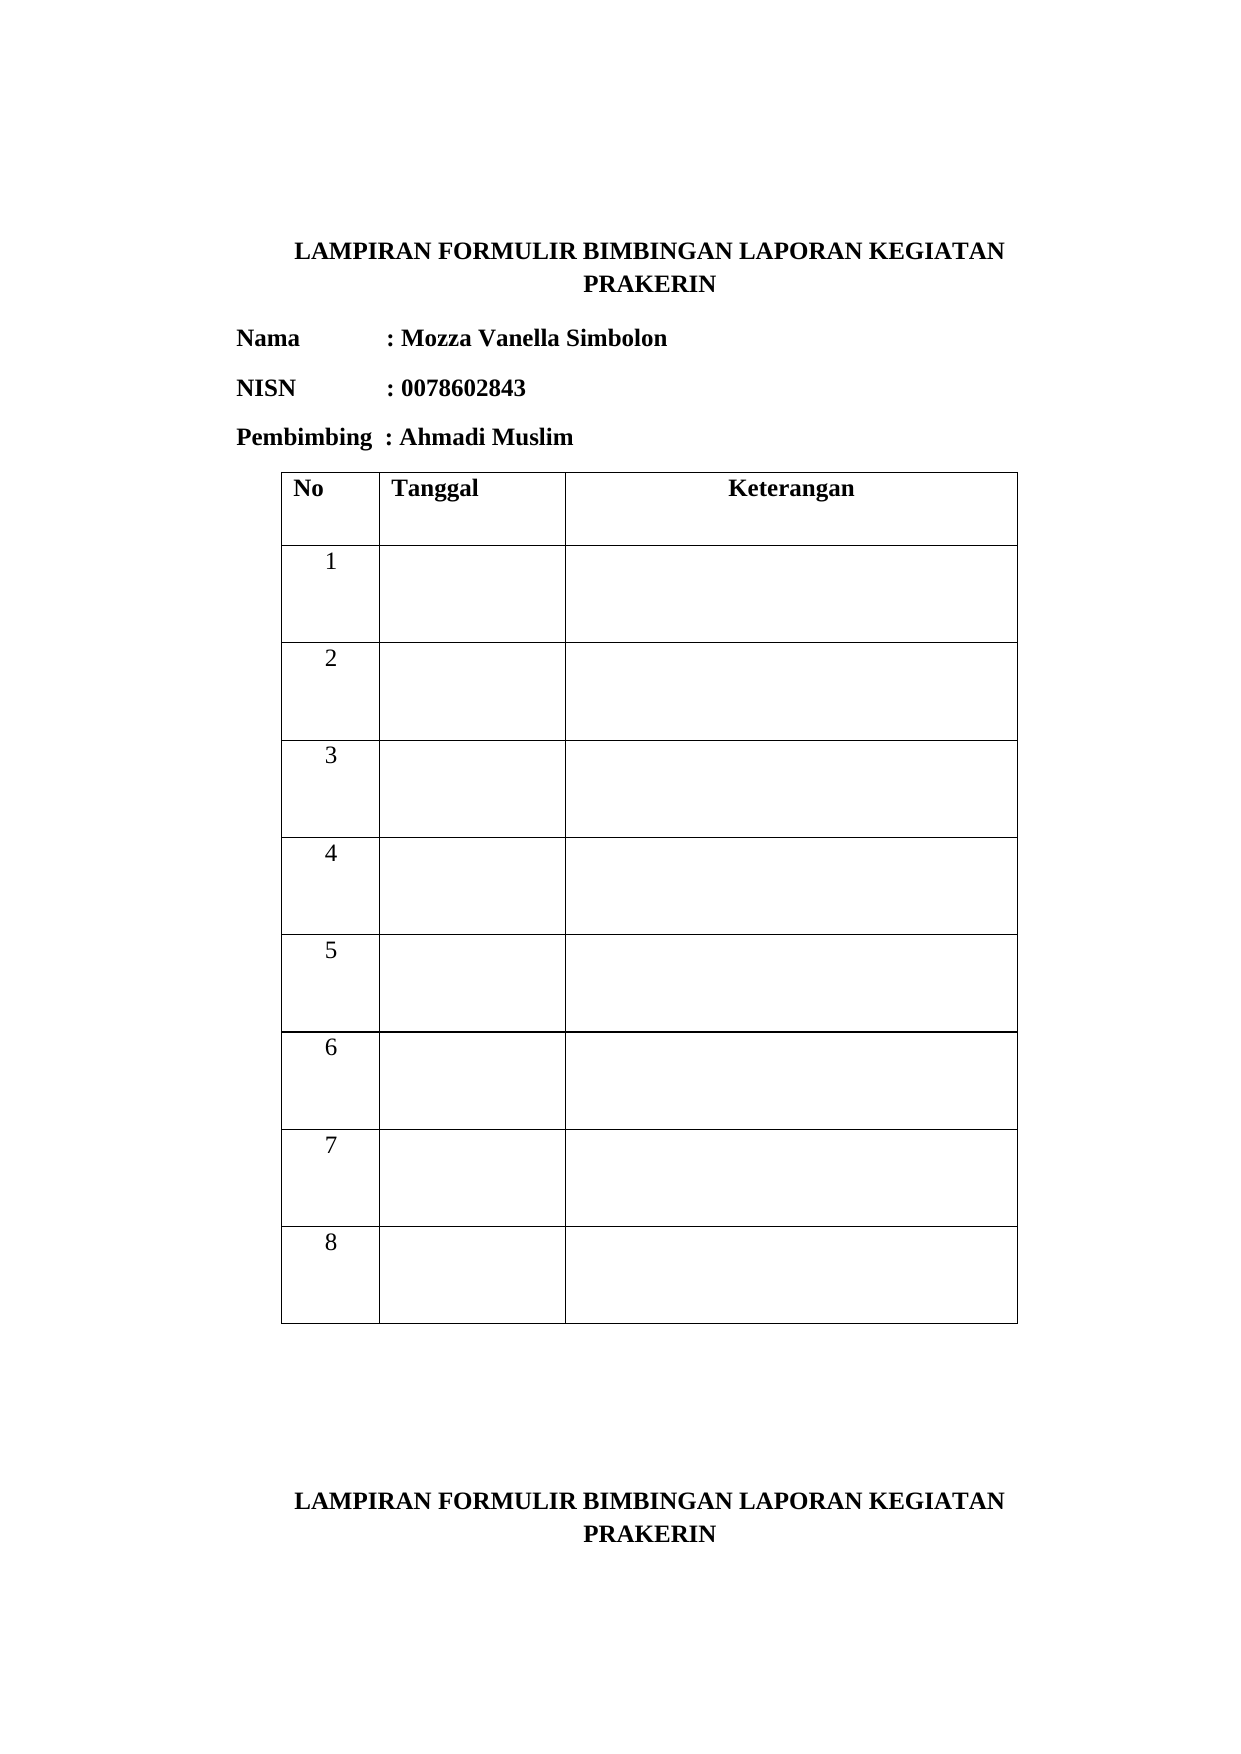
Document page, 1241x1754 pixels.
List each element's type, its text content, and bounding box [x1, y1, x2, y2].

table_cell [380, 741, 565, 837]
table_cell [380, 935, 565, 1031]
table_cell [566, 935, 1017, 1031]
table_cell [380, 546, 565, 642]
table_header Keterangan [566, 473, 1017, 545]
table_cell 4 [282, 838, 379, 934]
text NISN : 0078602843 [236, 373, 1063, 401]
table_cell [566, 1227, 1017, 1323]
table_cell [380, 643, 565, 739]
table_cell 7 [282, 1130, 379, 1226]
table_cell [566, 546, 1017, 642]
text LAMPIRAN FORMULIR BIMBINGAN LAPORAN KEGIATAN PRAKERIN [236, 1486, 1063, 1548]
table_cell [566, 838, 1017, 934]
table_cell [380, 1130, 565, 1226]
table_header No [282, 473, 379, 545]
table_cell 3 [282, 741, 379, 837]
text LAMPIRAN FORMULIR BIMBINGAN LAPORAN KEGIATAN PRAKERIN [236, 236, 1063, 298]
text Pembimbing : Ahmadi Muslim [236, 422, 1063, 451]
table_cell [380, 1227, 565, 1323]
table_cell 8 [282, 1227, 379, 1323]
table_cell 1 [282, 546, 379, 642]
table_cell 5 [282, 935, 379, 1031]
table_cell [566, 643, 1017, 739]
table_cell 2 [282, 643, 379, 739]
table_header Tanggal [380, 473, 565, 545]
table_cell [380, 1033, 565, 1129]
table_cell [380, 838, 565, 934]
table_cell [566, 1130, 1017, 1226]
table_cell 6 [282, 1033, 379, 1129]
table_cell [566, 1033, 1017, 1129]
table_cell [566, 741, 1017, 837]
text Nama : Mozza Vanella Simbolon [236, 323, 1063, 352]
